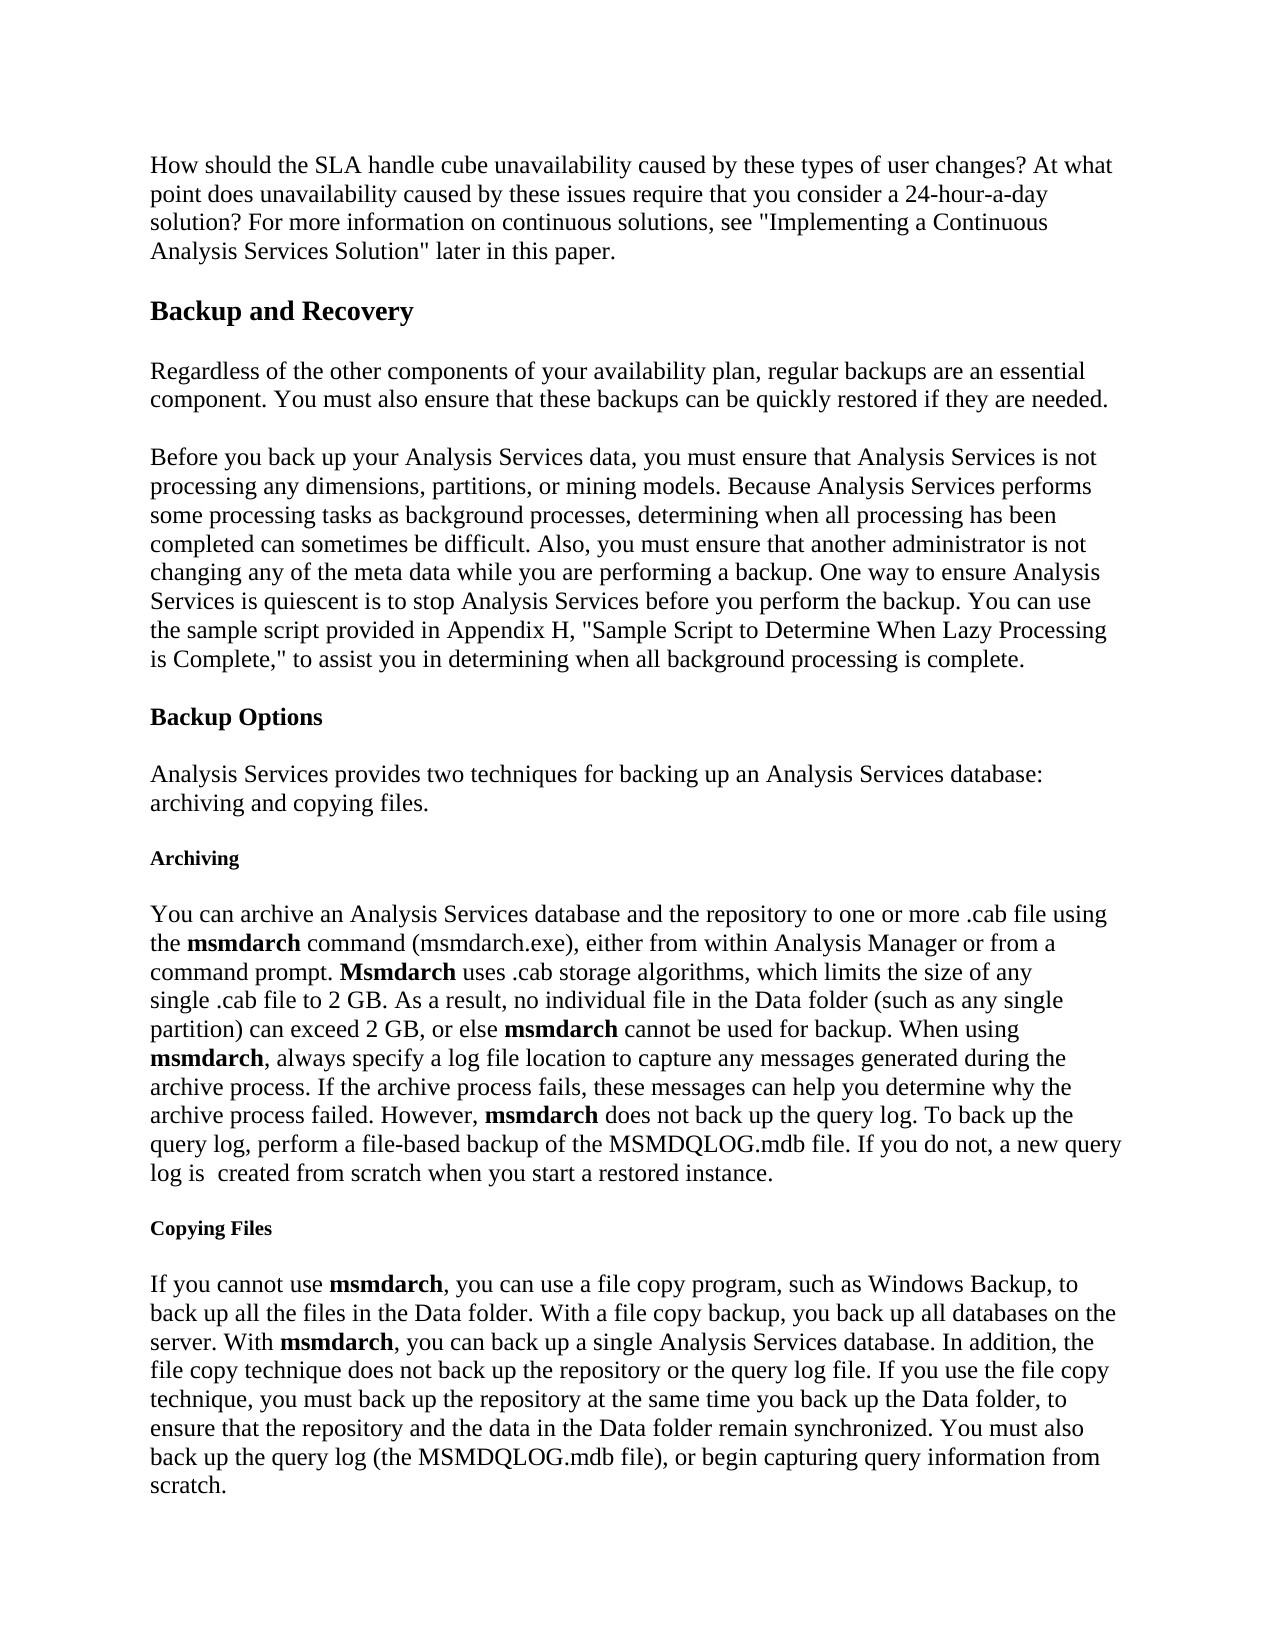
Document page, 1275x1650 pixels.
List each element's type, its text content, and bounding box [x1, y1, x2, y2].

text Analysis Services provides two techniques for backing up an Analysis Services database: archiving and copying files. [150, 759, 1125, 817]
text How should the SLA handle cube unavailability caused by these types of user changes? At what point does unavailability caused by these issues require that you consider a 24-hour-a-day solution? For more information on continuous solutions, see "Implementing a Continuous Analysis Services Solution" later in this paper. [150, 150, 1125, 265]
text Backup Options [150, 702, 1125, 730]
text Regardless of the other components of your availability plan, regular backups are an essential component. You must also ensure that these backups can be quickly restored if they are needed. [150, 356, 1125, 413]
text You can archive an Analysis Services database and the repository to one or more .cab file using the msmdarch command (msmdarch.exe), either from within Analysis Manager or from a command prompt. Msmdarch uses .cab storage algorithms, which limits the size of any single .cab file to 2 GB. As a result, no individual file in the Data folder (such as any single partition) can exceed 2 GB, or else msmdarch cannot be used for backup. When using msmdarch, always specify a log file location to capture any messages generated during the archive process. If the archive process fails, these messages can help you determine why the archive process failed. However, msmdarch does not back up the query log. To back up the query log, perform a file-based backup of the MSMDQLOG.mdb file. If you do not, a new query log is created from scratch when you start a restored instance. [150, 899, 1125, 1187]
text Backup and Recovery [150, 294, 1125, 327]
text Before you back up your Analysis Services data, you must ensure that Analysis Services is not processing any dimensions, partitions, or mining models. Because Analysis Services performs some processing tasks as background processes, determining when all processing has been completed can sometimes be difficult. Also, you must ensure that another administrator is not changing any of the meta data while you are performing a backup. One way to ensure Analysis Services is quiescent is to stop Analysis Services before you perform the backup. You can use the sample script provided in Appendix H, "Sample Script to Determine When Lazy Processing is Complete," to assist you in determining when all background processing is complete. [150, 442, 1125, 672]
text If you cannot use msmdarch, you can use a file copy program, such as Windows Backup, to back up all the files in the Data folder. With a file copy backup, you back up all databases on the server. With msmdarch, you can back up a single Analysis Services database. In addition, the file copy technique does not back up the repository or the query log file. If you use the file copy technique, you must back up the repository at the same time you back up the Data folder, to ensure that the repository and the data in the Data folder remain synchronized. You must also back up the query log (the MSMDQLOG.mdb file), or begin capturing query information from scratch. [150, 1269, 1125, 1499]
text Archiving [150, 846, 1125, 870]
text Copying Files [150, 1216, 1125, 1240]
